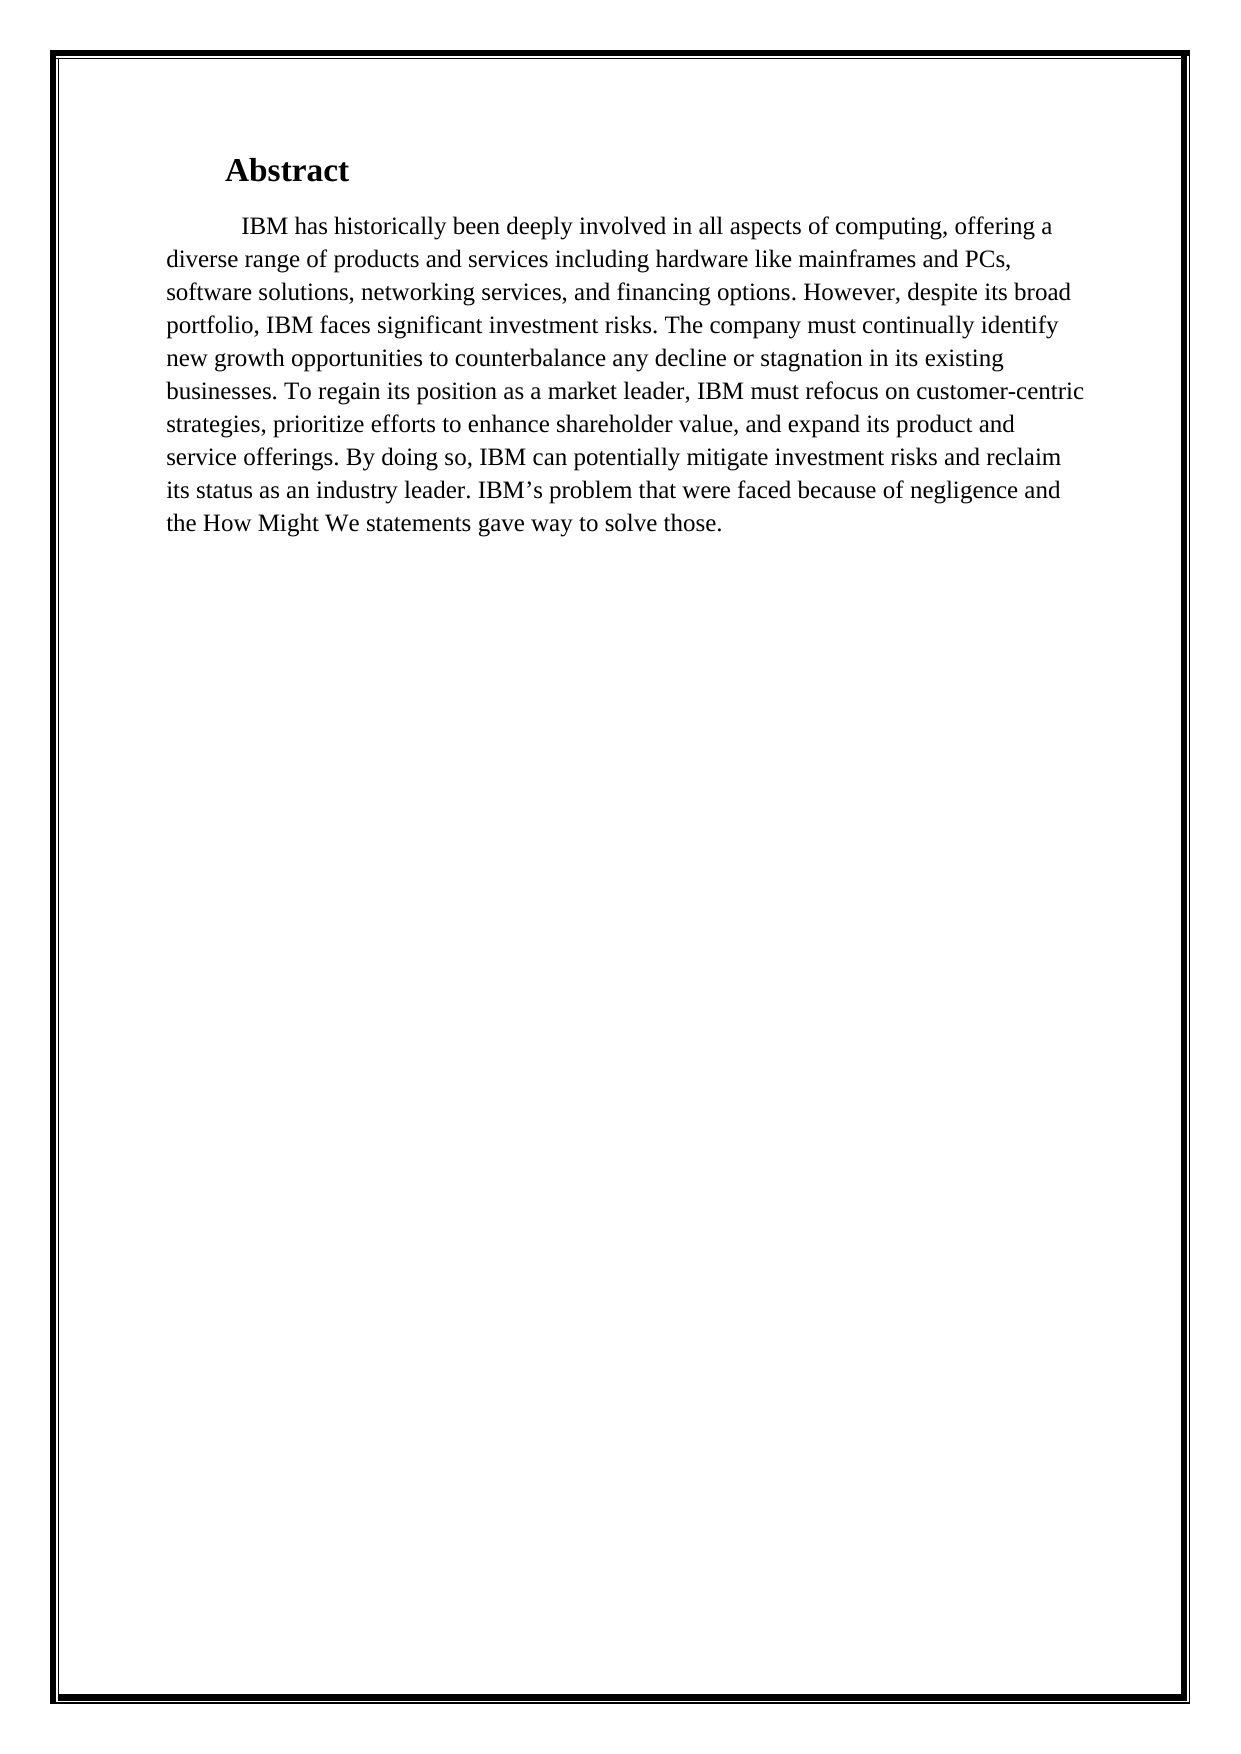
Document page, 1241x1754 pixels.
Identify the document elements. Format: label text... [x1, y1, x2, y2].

text IBM has historically been deeply involved in all aspects of computing, offering a diverse range of products and services including hardware like mainframes and PCs, software solutions, networking services, and financing options. However, despite its broad portfolio, IBM faces significant investment risks. The company must continually identify new growth opportunities to counterbalance any decline or stagnation in its existing businesses. To regain its position as a market leader, IBM must refocus on customer-centric strategies, prioritize efforts to enhance shareholder value, and expand its product and service offerings. By doing so, IBM can potentially mitigate investment risks and reclaim its status as an industry leader. IBM’s problem that were faced because of negligence and the How Might We statements gave way to solve those. [166, 211, 1090, 537]
text Abstract [91, 150, 1090, 188]
